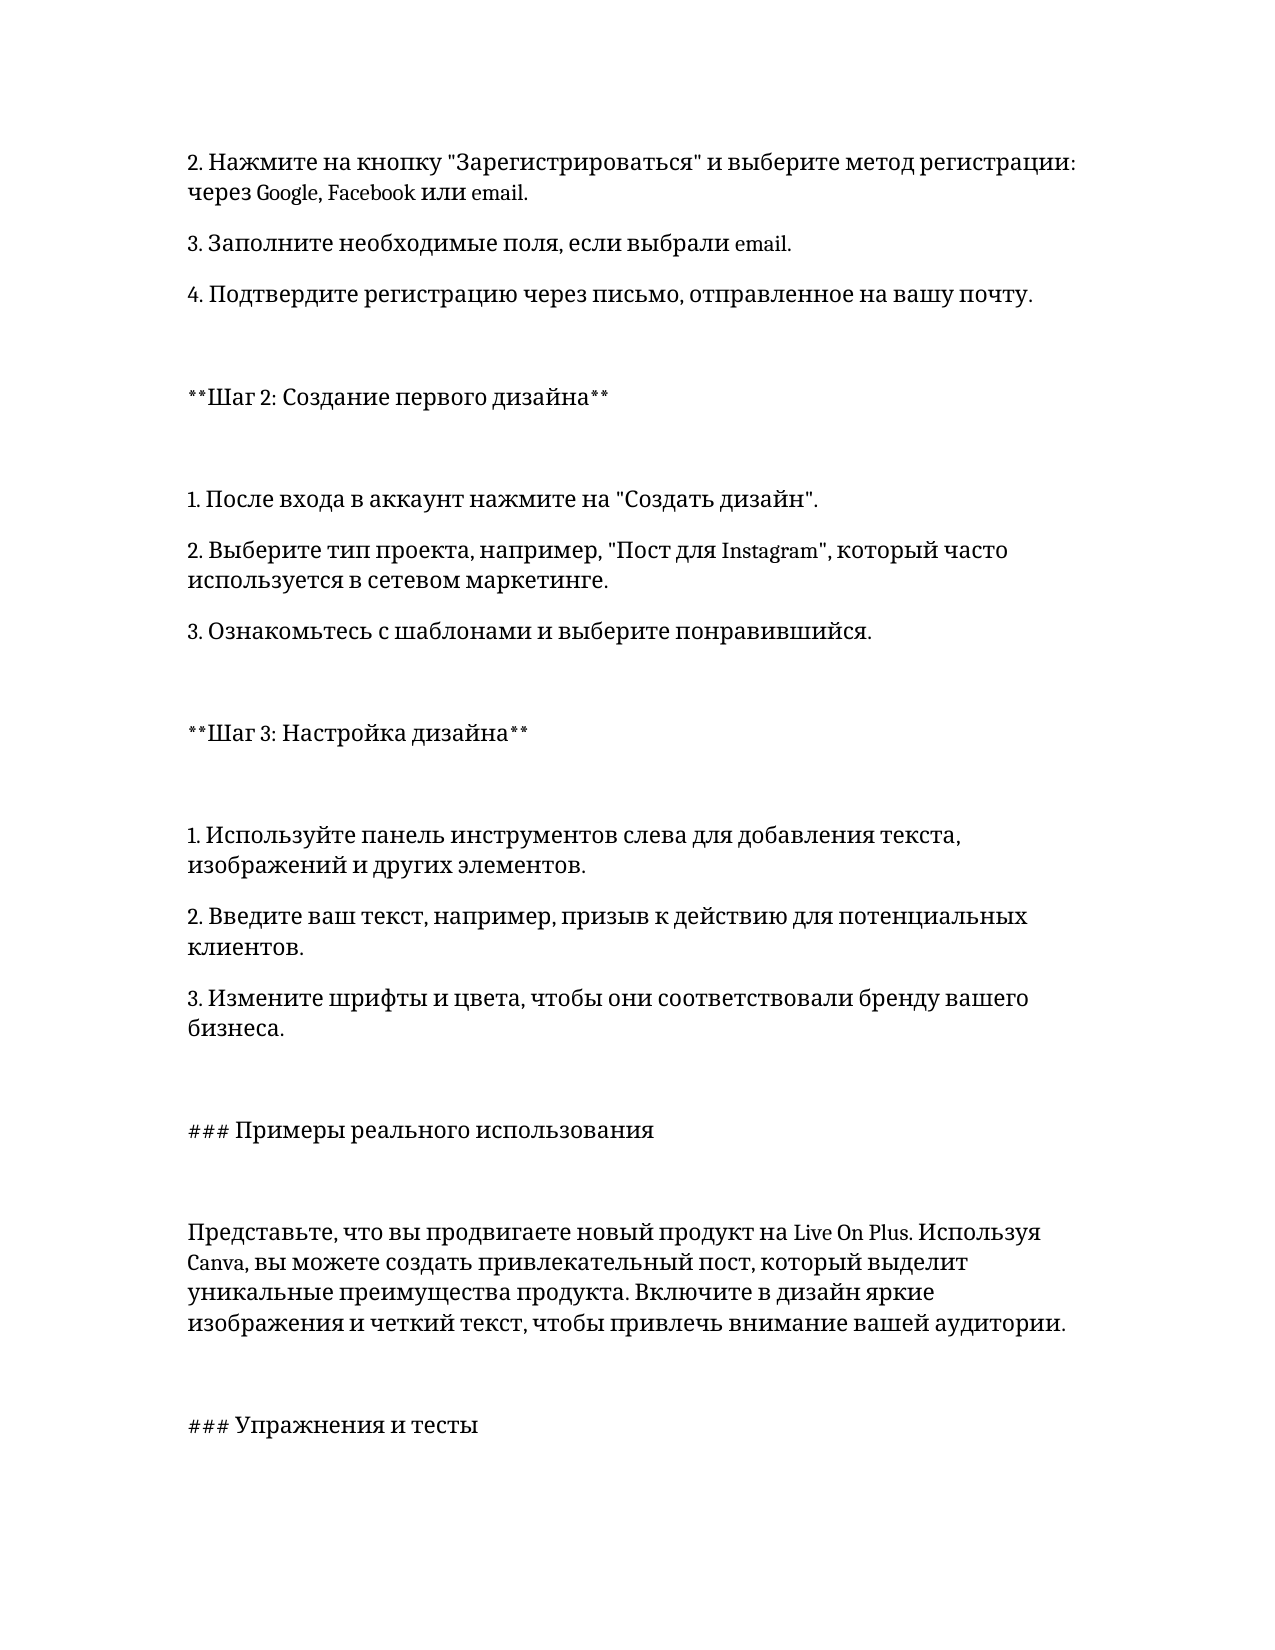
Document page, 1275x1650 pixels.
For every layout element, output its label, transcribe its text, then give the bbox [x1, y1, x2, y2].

text ### Примеры реального использования [187, 1118, 1087, 1144]
text ### Упражнения и тесты [187, 1412, 1087, 1439]
text 3. Заполните необходимые поля, если выбрали email. [187, 231, 1087, 258]
text 1. После входа в аккаунт нажмите на "Создать дизайн". [187, 486, 1087, 513]
text 4. Подтвердите регистрацию через письмо, отправленное на вашу почту. [187, 282, 1087, 309]
text 3. Измените шрифты и цвета, чтобы они соответствовали бренду вашего бизнеса. [187, 985, 1087, 1042]
text **Шаг 3: Настройка дизайна** [187, 721, 1087, 747]
text 2. Нажмите на кнопку "Зарегистрироваться" и выберите метод регистрации: через Google, Facebook или email. [187, 150, 1087, 207]
text 2. Выберите тип проекта, например, "Пост для Instagram", который часто используется в сетевом маркетинге. [187, 537, 1087, 594]
text 2. Введите ваш текст, например, призыв к действию для потенциальных клиентов. [187, 904, 1087, 961]
text 1. Используйте панель инструментов слева для добавления текста, изображений и других элементов. [187, 823, 1087, 879]
text 3. Ознакомьтесь с шаблонами и выберите понравившийся. [187, 619, 1087, 645]
text Представьте, что вы продвигаете новый продукт на Live On Plus. Используя Canva, вы можете создать привлекательный пост, который выделит уникальные преимущества продукта. Включите в дизайн яркие изображения и четкий текст, чтобы привлечь внимание вашей аудитории. [187, 1220, 1087, 1337]
text **Шаг 2: Создание первого дизайна** [187, 384, 1087, 411]
